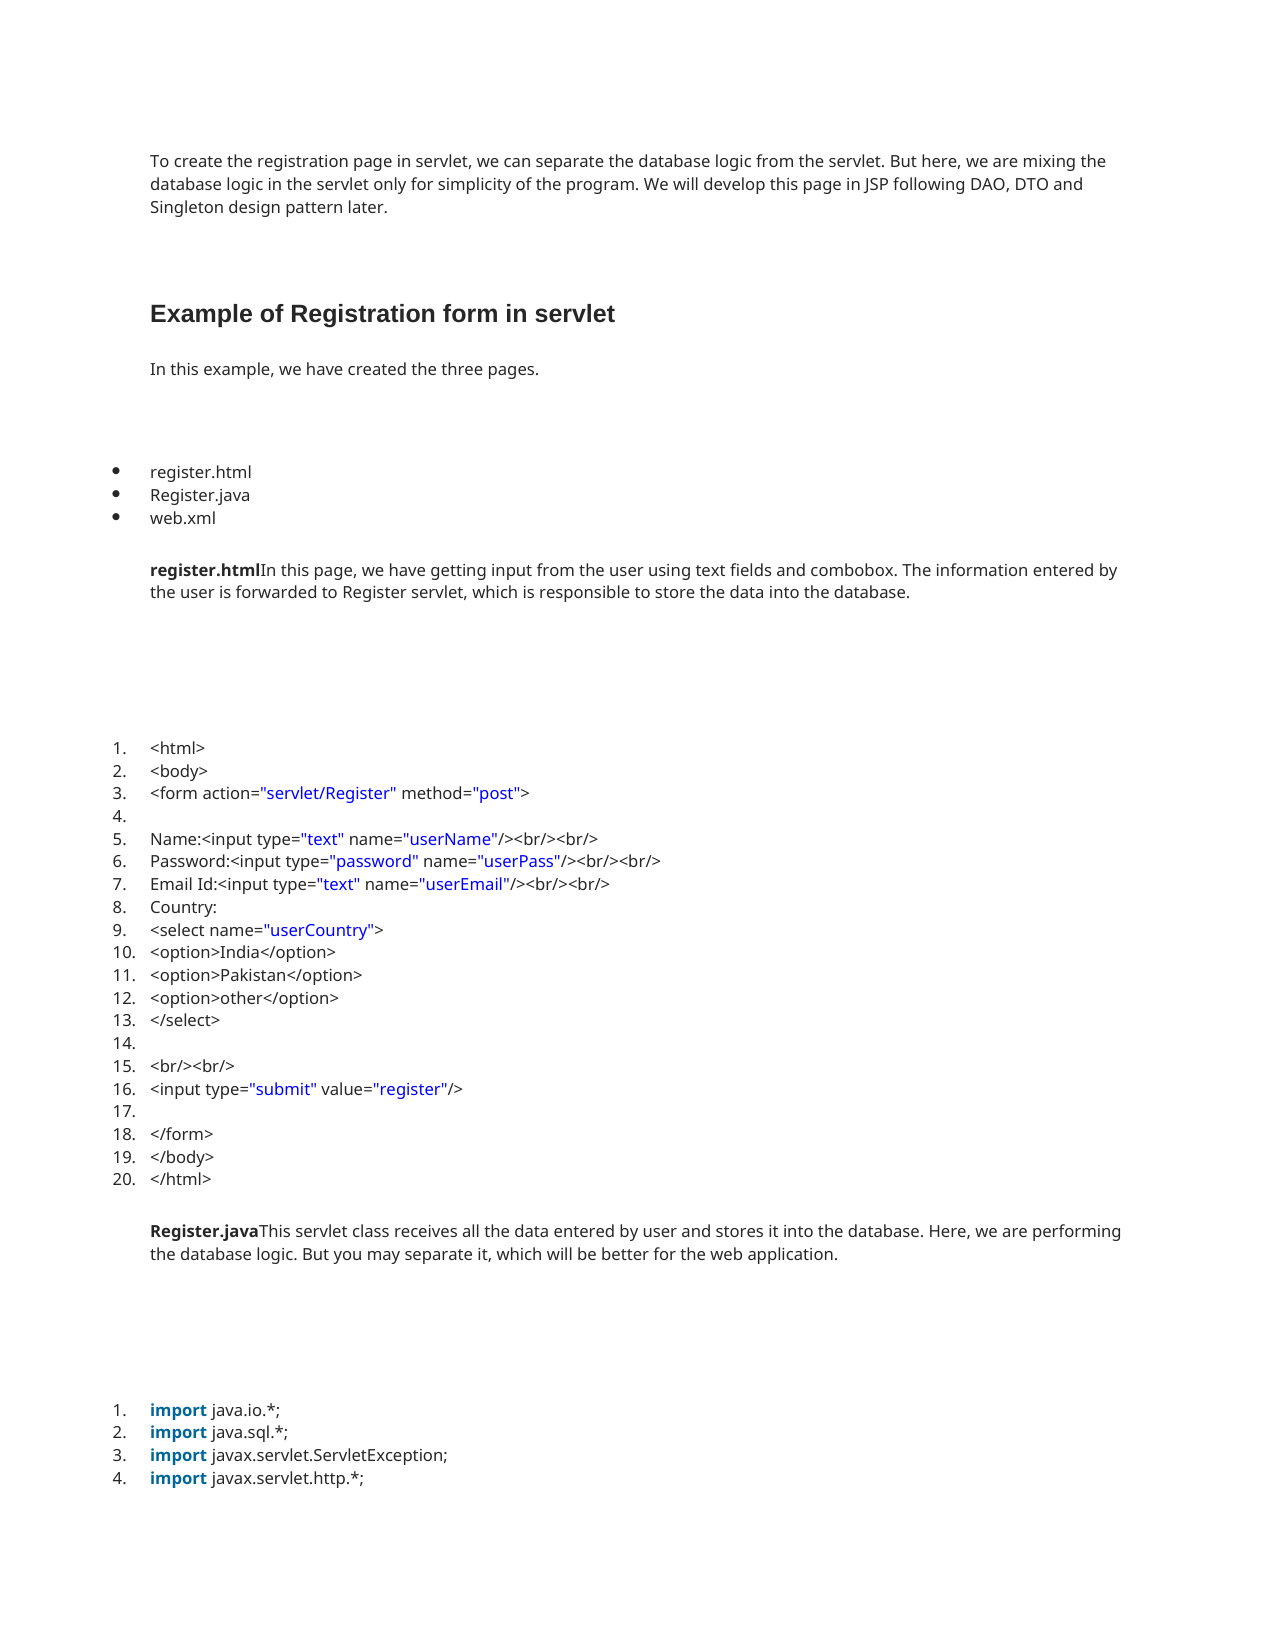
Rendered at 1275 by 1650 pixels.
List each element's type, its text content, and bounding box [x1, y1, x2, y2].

list <option>other</option> [112, 986, 1125, 1009]
list <br/><br/> [112, 1054, 1125, 1077]
list import java.sql.*; [112, 1421, 1125, 1443]
list </select> [112, 1009, 1125, 1032]
text register.htmlIn this page, we have getting input from the user using text fields and combobox. The information entered by the user is forwarded to Register servlet, which is responsible to store the data into the database. [150, 558, 1125, 603]
text To create the registration page in servlet, we can separate the database logic from the servlet. But here, we are mixing the database logic in the servlet only for simplicity of the program. We will develop this page in JSP following DAO, DTO and Singleton design pattern later. [150, 150, 1125, 218]
list Register.java [112, 483, 1125, 506]
list <option>Pakistan</option> [112, 963, 1125, 986]
list import java.io.*; [112, 1398, 1125, 1421]
list register.html [112, 461, 1125, 483]
list import javax.servlet.ServletException; [112, 1443, 1125, 1466]
list </body> [112, 1145, 1125, 1168]
list </html> [112, 1168, 1125, 1191]
list Name:<input type="text" name="userName"/><br/><br/> [112, 827, 1125, 850]
list <form action="servlet/Register" method="post"> [112, 782, 1125, 804]
list Password:<input type="password" name="userPass"/><br/><br/> [112, 850, 1125, 873]
list <html> [112, 736, 1125, 759]
list Email Id:<input type="text" name="userEmail"/><br/><br/> [112, 873, 1125, 895]
list <select name="userCountry"> [112, 918, 1125, 941]
list Country: [112, 895, 1125, 918]
text In this example, we have created the three pages. [150, 357, 1125, 380]
subtitle Example of Registration form in servlet [150, 299, 1125, 328]
list <input type="submit" value="register"/> [112, 1077, 1125, 1100]
list </form> [112, 1122, 1125, 1145]
list <body> [112, 759, 1125, 782]
list <option>India</option> [112, 941, 1125, 963]
list import javax.servlet.http.*; [112, 1466, 1125, 1489]
text Register.javaThis servlet class receives all the data entered by user and stores it into the database. Here, we are performing the database logic. But you may separate it, which will be better for the web application. [150, 1220, 1125, 1265]
list web.xml [112, 506, 1125, 529]
